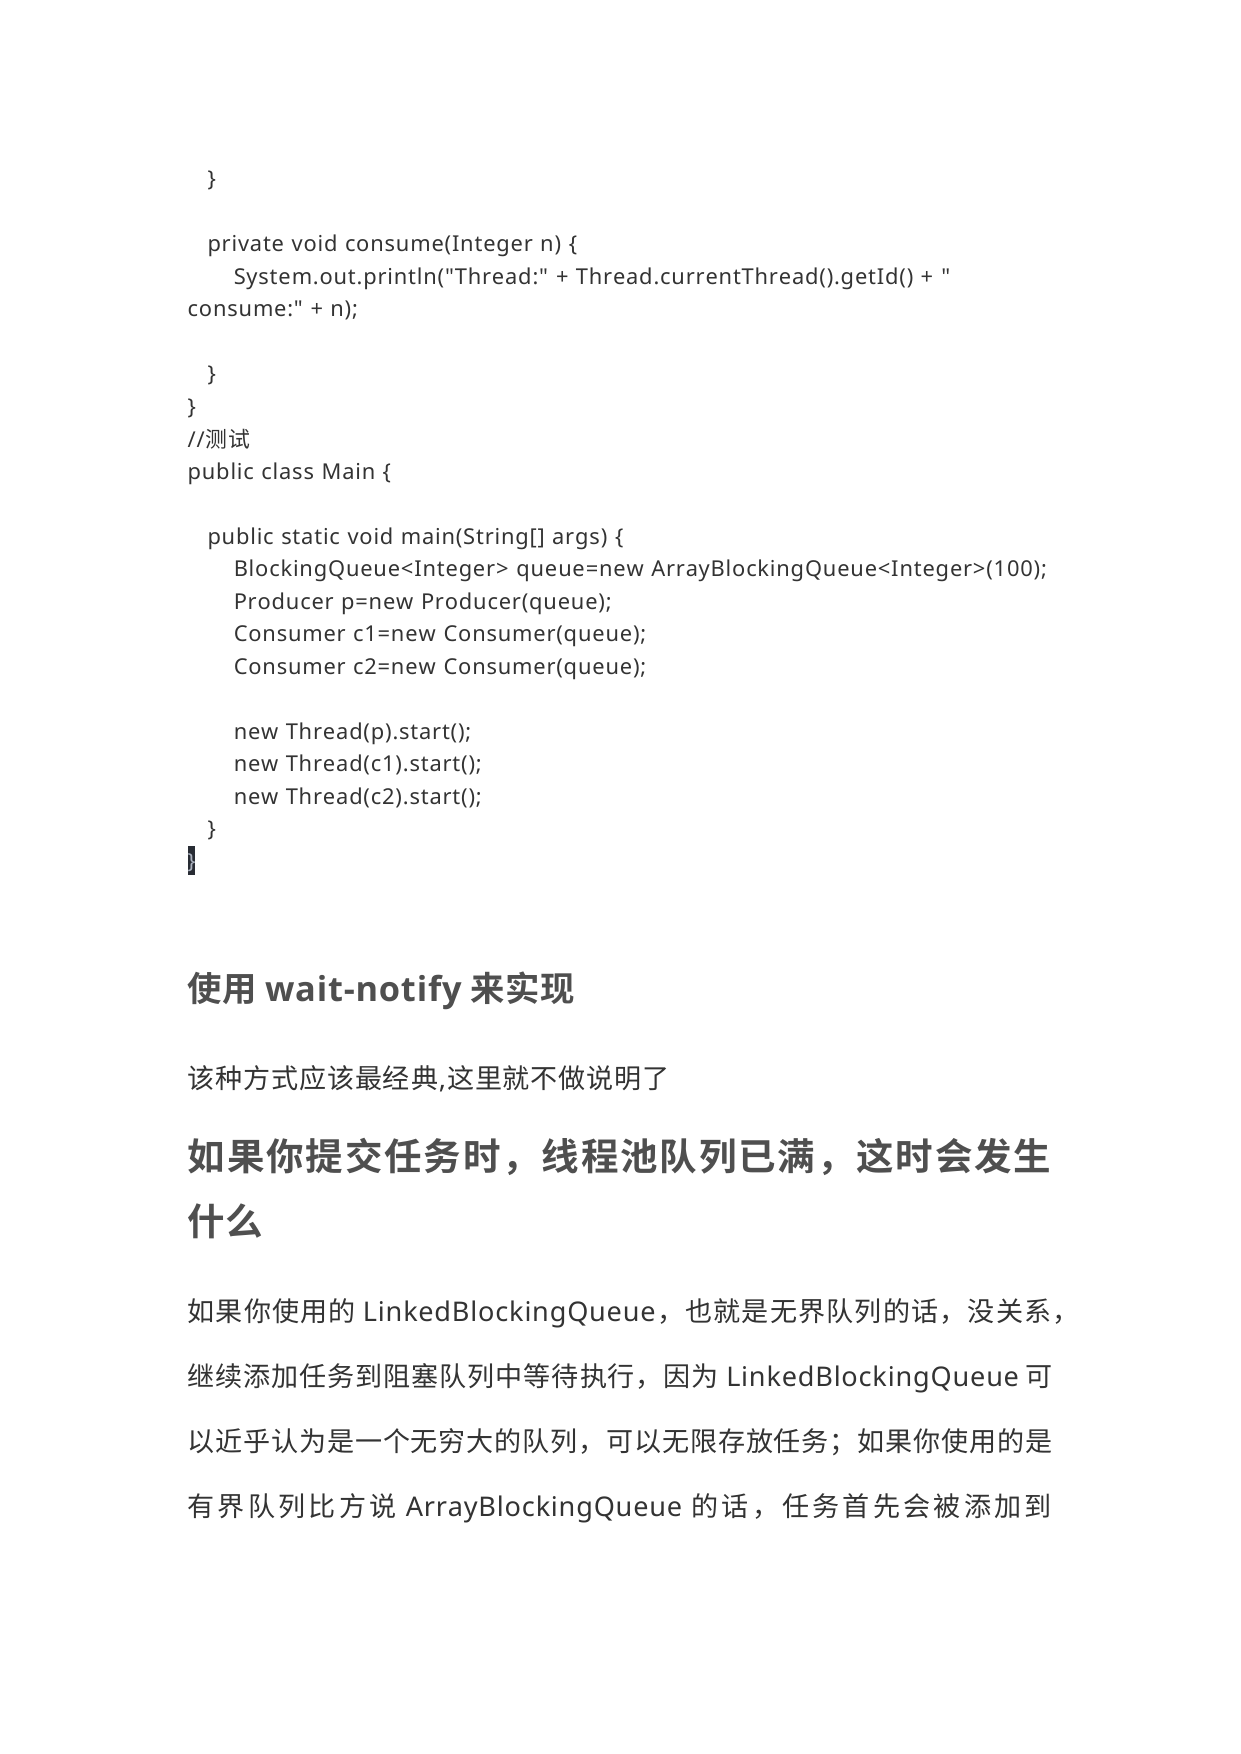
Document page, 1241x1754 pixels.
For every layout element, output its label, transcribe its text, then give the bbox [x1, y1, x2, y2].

text 如果你提交任务时，线程池队列已满，这时会发生什么 [187, 1122, 1053, 1252]
text 使用wait-notify来实现 [187, 954, 1053, 1019]
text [187, 162, 1053, 877]
text 该种方式应该最经典,这里就不做说明了 [187, 1044, 1053, 1109]
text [187, 1277, 1053, 1537]
